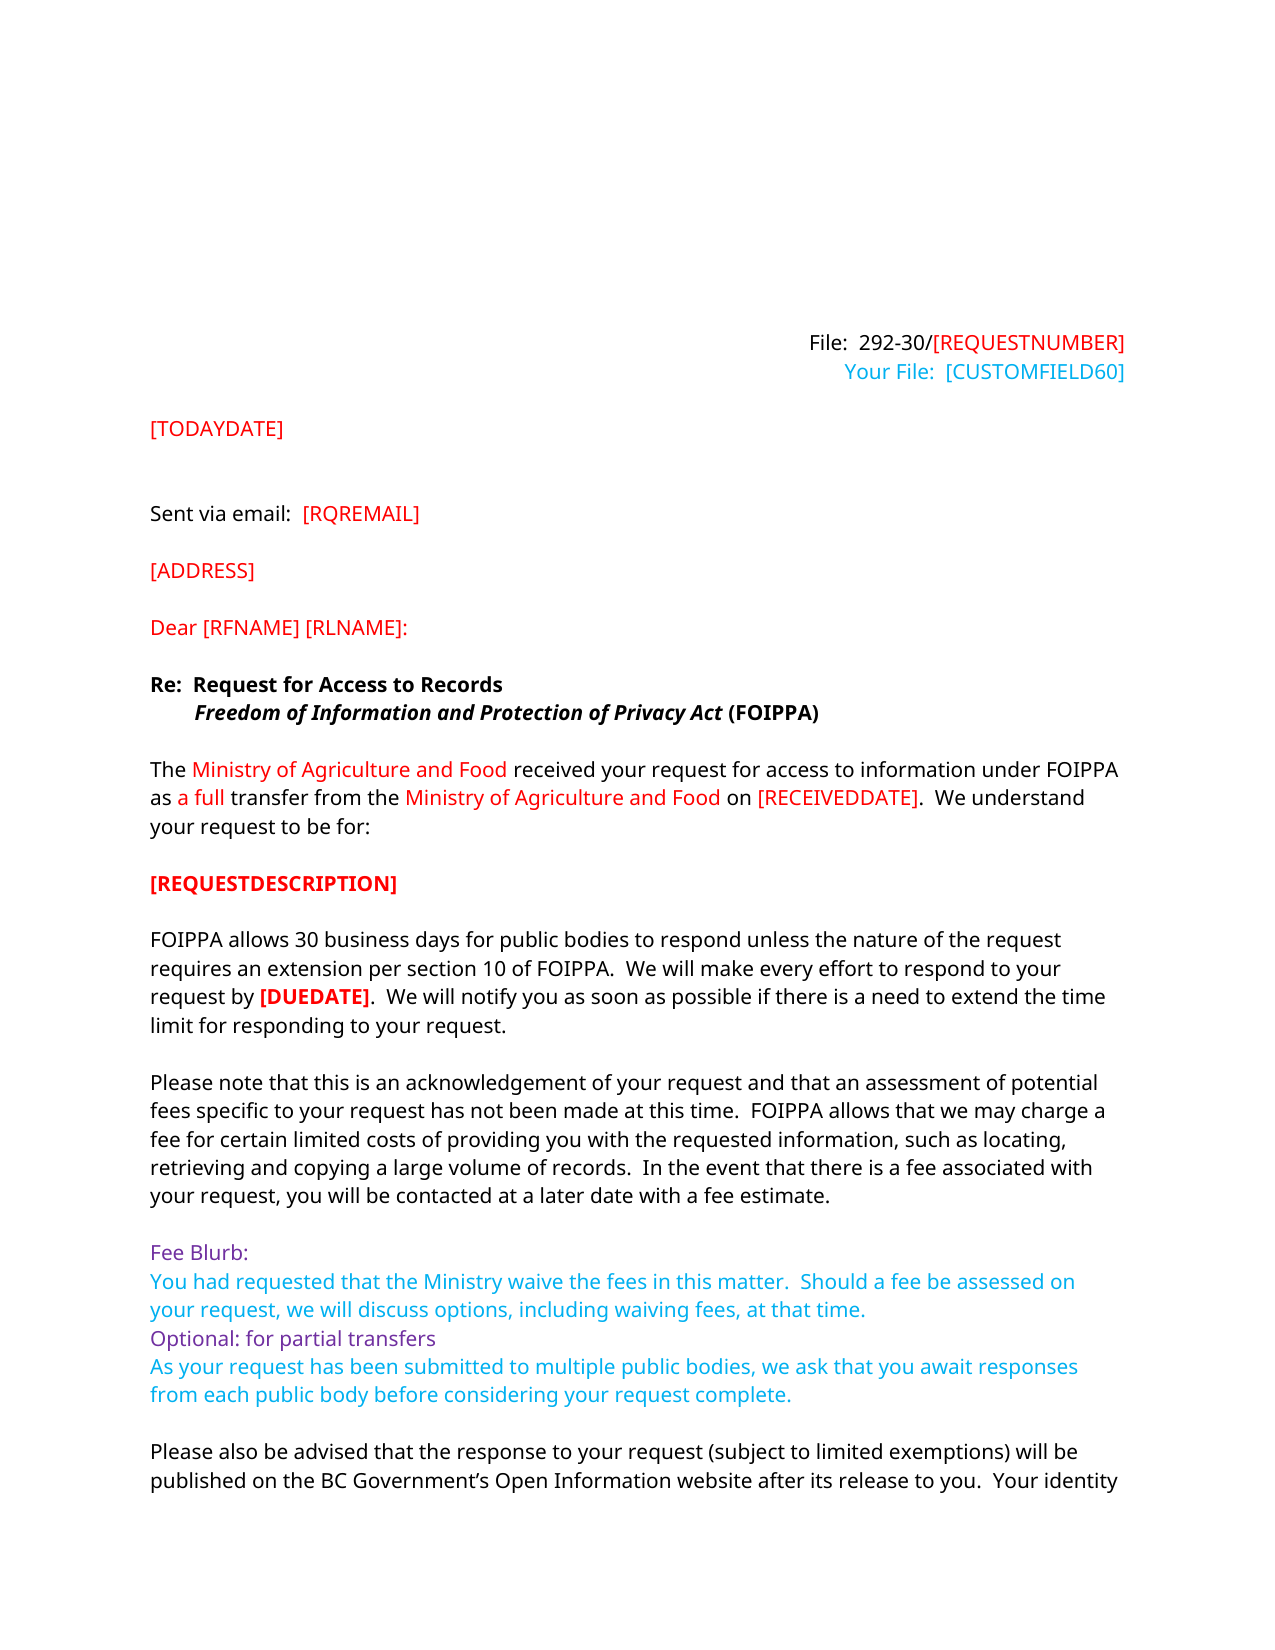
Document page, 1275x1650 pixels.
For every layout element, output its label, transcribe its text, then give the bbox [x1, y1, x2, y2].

text Your File: [CUSTOMFIELD60] [150, 357, 1125, 385]
subtitle File: 292-30/[REQUESTNUMBER] [150, 328, 1125, 357]
subtitle Re: Request for Access to Records [150, 670, 1125, 698]
text The received your request for access to information under FOIPPA as transfer from the on [RECEIVEDDATE]. We understand your request to be for: [150, 755, 1125, 840]
text [ADDRESS] [150, 556, 1125, 584]
text FOIPPA allows 30 business days for public bodies to respond unless the nature of the request requires an extension per section 10 of FOIPPA. We will make every effort to respond to your request by [DUEDATE]. We will notify you as soon as possible if there is a need to extend the time limit for responding to your request. [150, 926, 1125, 1039]
text Optional: for partial transfers [150, 1324, 1125, 1352]
text [REQUESTDESCRIPTION] [150, 869, 1125, 897]
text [150, 1437, 1125, 1494]
text [TODAYDATE] [150, 414, 1125, 442]
text Please note that this is an acknowledgement of your request and that an assessment of potential fees specific to your request has not been made at this time. FOIPPA allows that we may charge a fee for certain limited costs of providing you with the requested information, such as locating, retrieving and copying a large volume of records. In the event that there is a fee associated with your request, you will be contacted at a later date with a fee estimate. [150, 1068, 1125, 1210]
text Sent via email: [RQREMAIL] [150, 499, 1125, 527]
text As your request has been submitted to multiple public bodies, we ask that you await responses from each public body before considering your request complete. [150, 1352, 1125, 1409]
text You had requested that the Ministry waive the fees in this matter. Should a fee be assessed on your request, we will discuss options, including waiving fees, at that time. [150, 1267, 1125, 1324]
text Fee Blurb: [150, 1238, 1125, 1267]
text Dear [RFNAME] [RLNAME]: [150, 613, 1125, 641]
subtitle Freedom of Information and Protection of Privacy Act (FOIPPA) [194, 698, 1125, 727]
